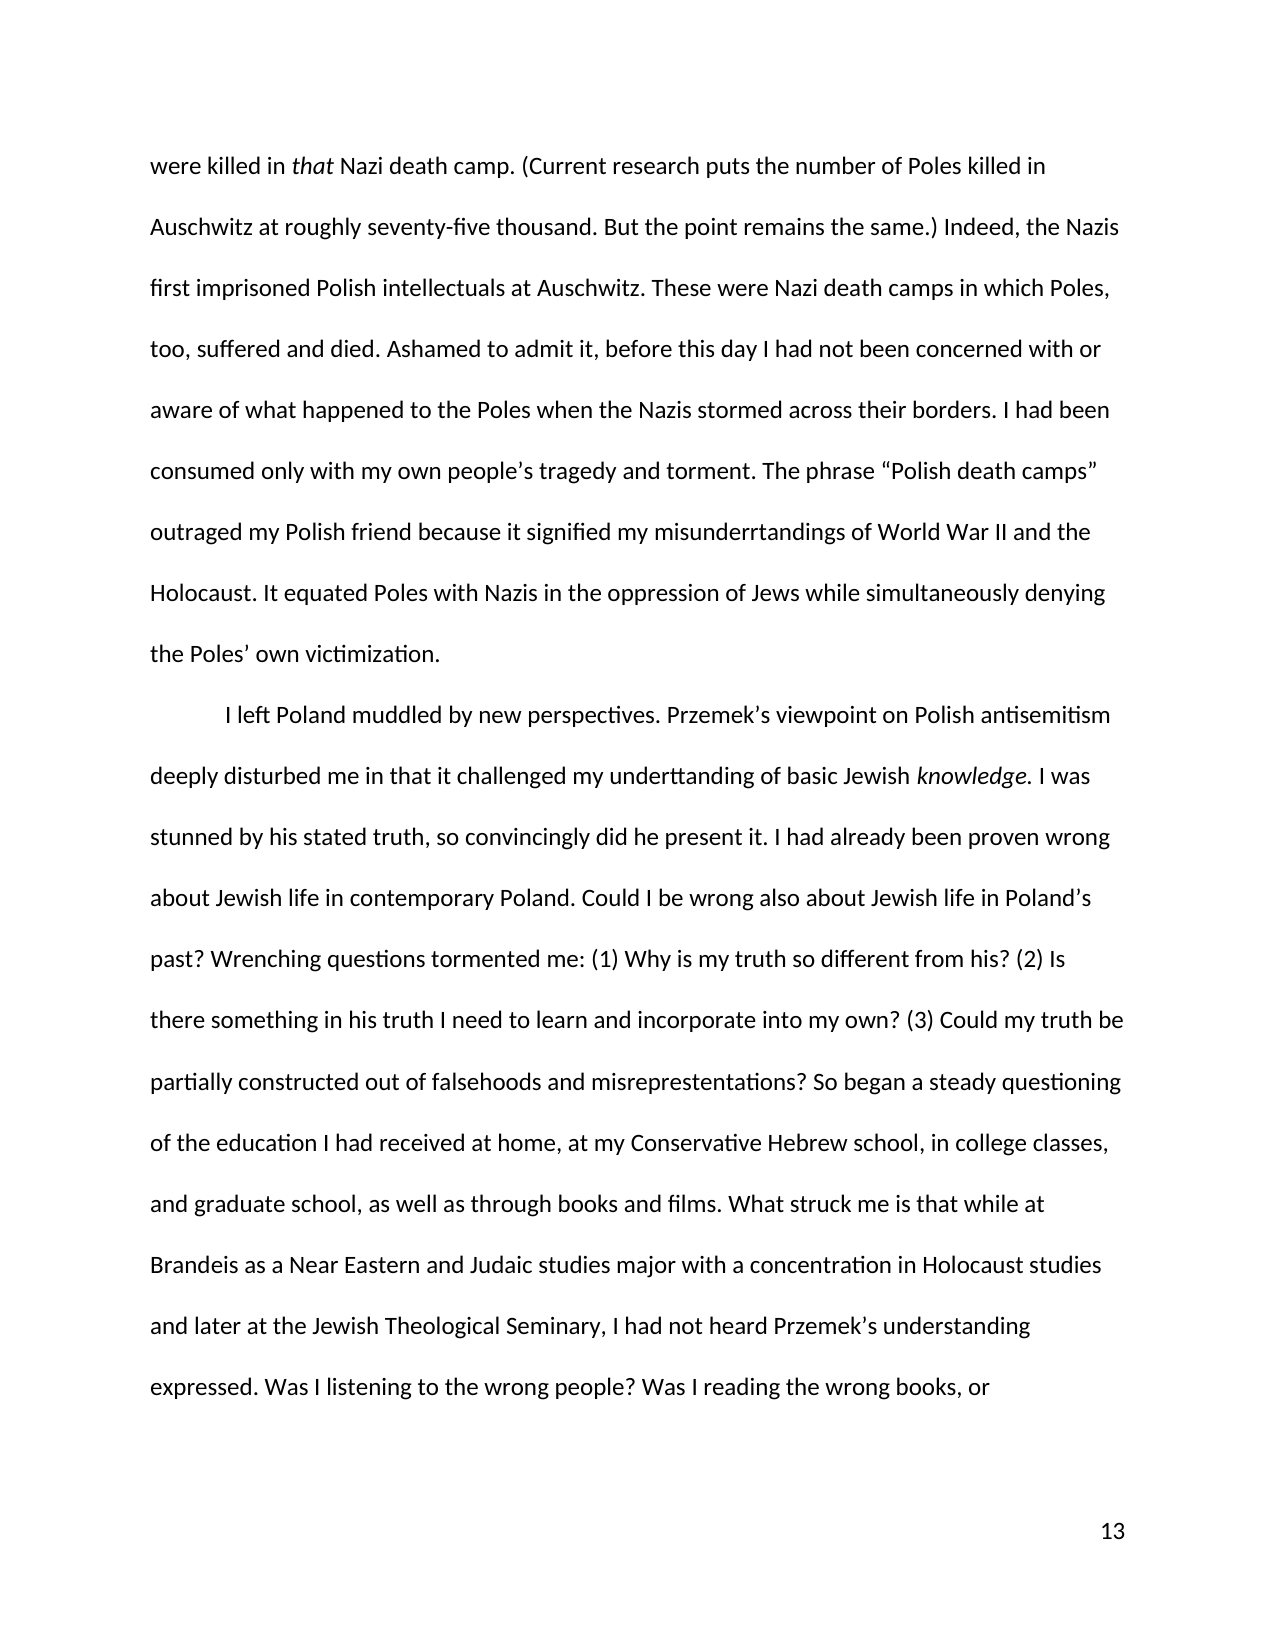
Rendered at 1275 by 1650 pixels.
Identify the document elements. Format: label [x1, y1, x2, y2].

text [150, 150, 1125, 669]
text [150, 699, 1125, 1401]
